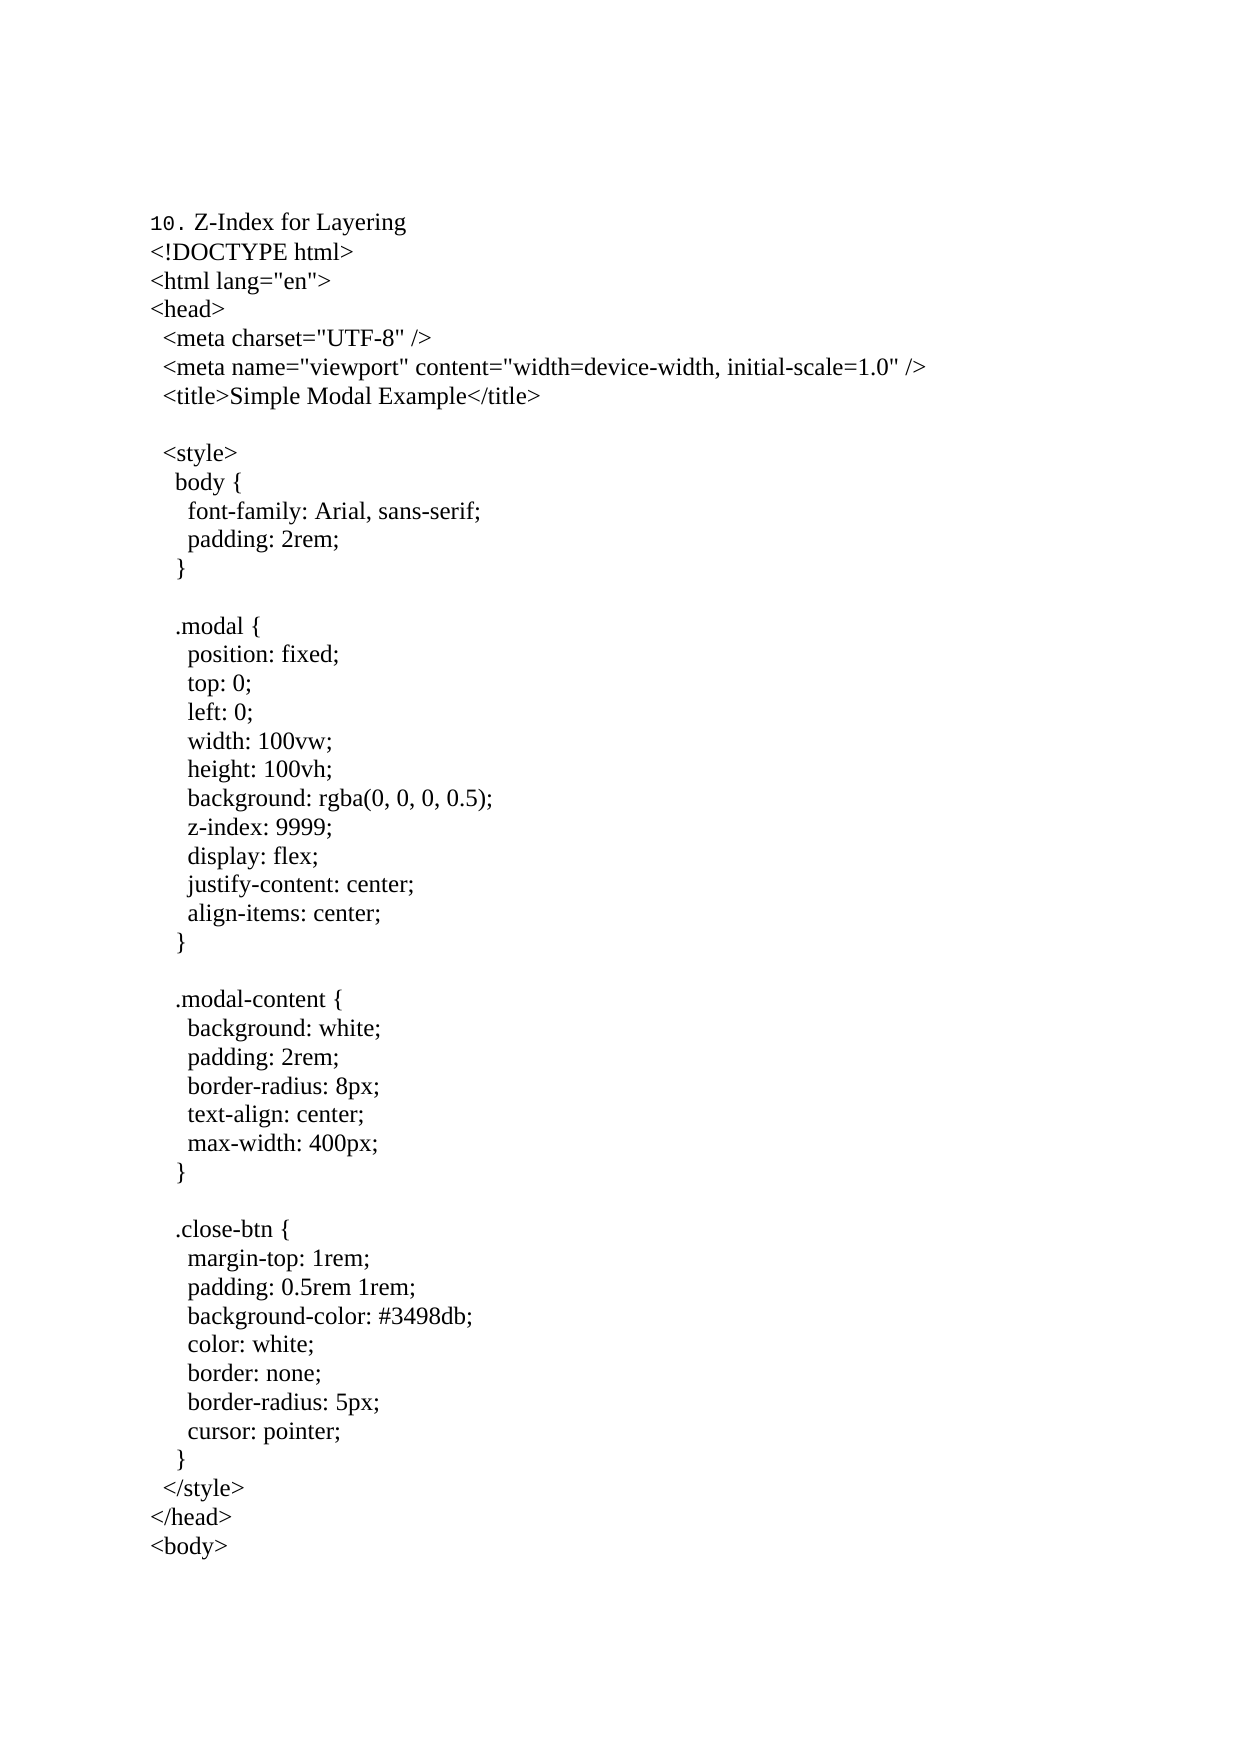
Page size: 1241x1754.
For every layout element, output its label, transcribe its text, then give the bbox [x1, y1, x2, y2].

text background: rgba(0, 0, 0, 0.5); [150, 783, 1090, 812]
text background-color: #3498db; [150, 1301, 1090, 1329]
text border-radius: 5px; [150, 1387, 1090, 1416]
text } [150, 1157, 1090, 1186]
text border: none; [150, 1358, 1090, 1387]
text <body> [150, 1531, 1090, 1559]
text body { [150, 467, 1090, 496]
text padding: 2rem; [150, 1042, 1090, 1071]
text <title>Simple Modal Example</title> [150, 381, 1090, 409]
text margin-top: 1rem; [150, 1243, 1090, 1272]
text left: 0; [150, 697, 1090, 726]
text max-width: 400px; [150, 1128, 1090, 1157]
text justify-content: center; [150, 869, 1090, 898]
text <head> [150, 294, 1090, 323]
text text-align: center; [150, 1099, 1090, 1128]
text display: flex; [150, 841, 1090, 869]
text <meta charset="UTF-8" /> [150, 323, 1090, 352]
text <meta name="viewport" content="width=device-width, initial-scale=1.0" /> [150, 352, 1090, 381]
text position: fixed; [150, 639, 1090, 668]
text padding: 2rem; [150, 524, 1090, 553]
text top: 0; [150, 668, 1090, 697]
text width: 100vw; [150, 726, 1090, 754]
text color: white; [150, 1329, 1090, 1358]
text 10. Z-Index for Layering [150, 207, 1090, 237]
text background: white; [150, 1013, 1090, 1042]
text .modal { [150, 611, 1090, 639]
text height: 100vh; [150, 754, 1090, 783]
text <style> [150, 438, 1090, 467]
text border-radius: 8px; [150, 1071, 1090, 1099]
text <html lang="en"> [150, 266, 1090, 294]
text align-items: center; [150, 898, 1090, 927]
text </head> [150, 1502, 1090, 1531]
text .modal-content { [150, 984, 1090, 1013]
text </style> [150, 1473, 1090, 1502]
text } [150, 553, 1090, 582]
text .close-btn { [150, 1214, 1090, 1243]
text cursor: pointer; [150, 1416, 1090, 1444]
text <!DOCTYPE html> [150, 237, 1090, 266]
text padding: 0.5rem 1rem; [150, 1272, 1090, 1301]
text } [150, 927, 1090, 956]
text } [150, 1444, 1090, 1473]
text z-index: 9999; [150, 812, 1090, 841]
text font-family: Arial, sans-serif; [150, 496, 1090, 524]
